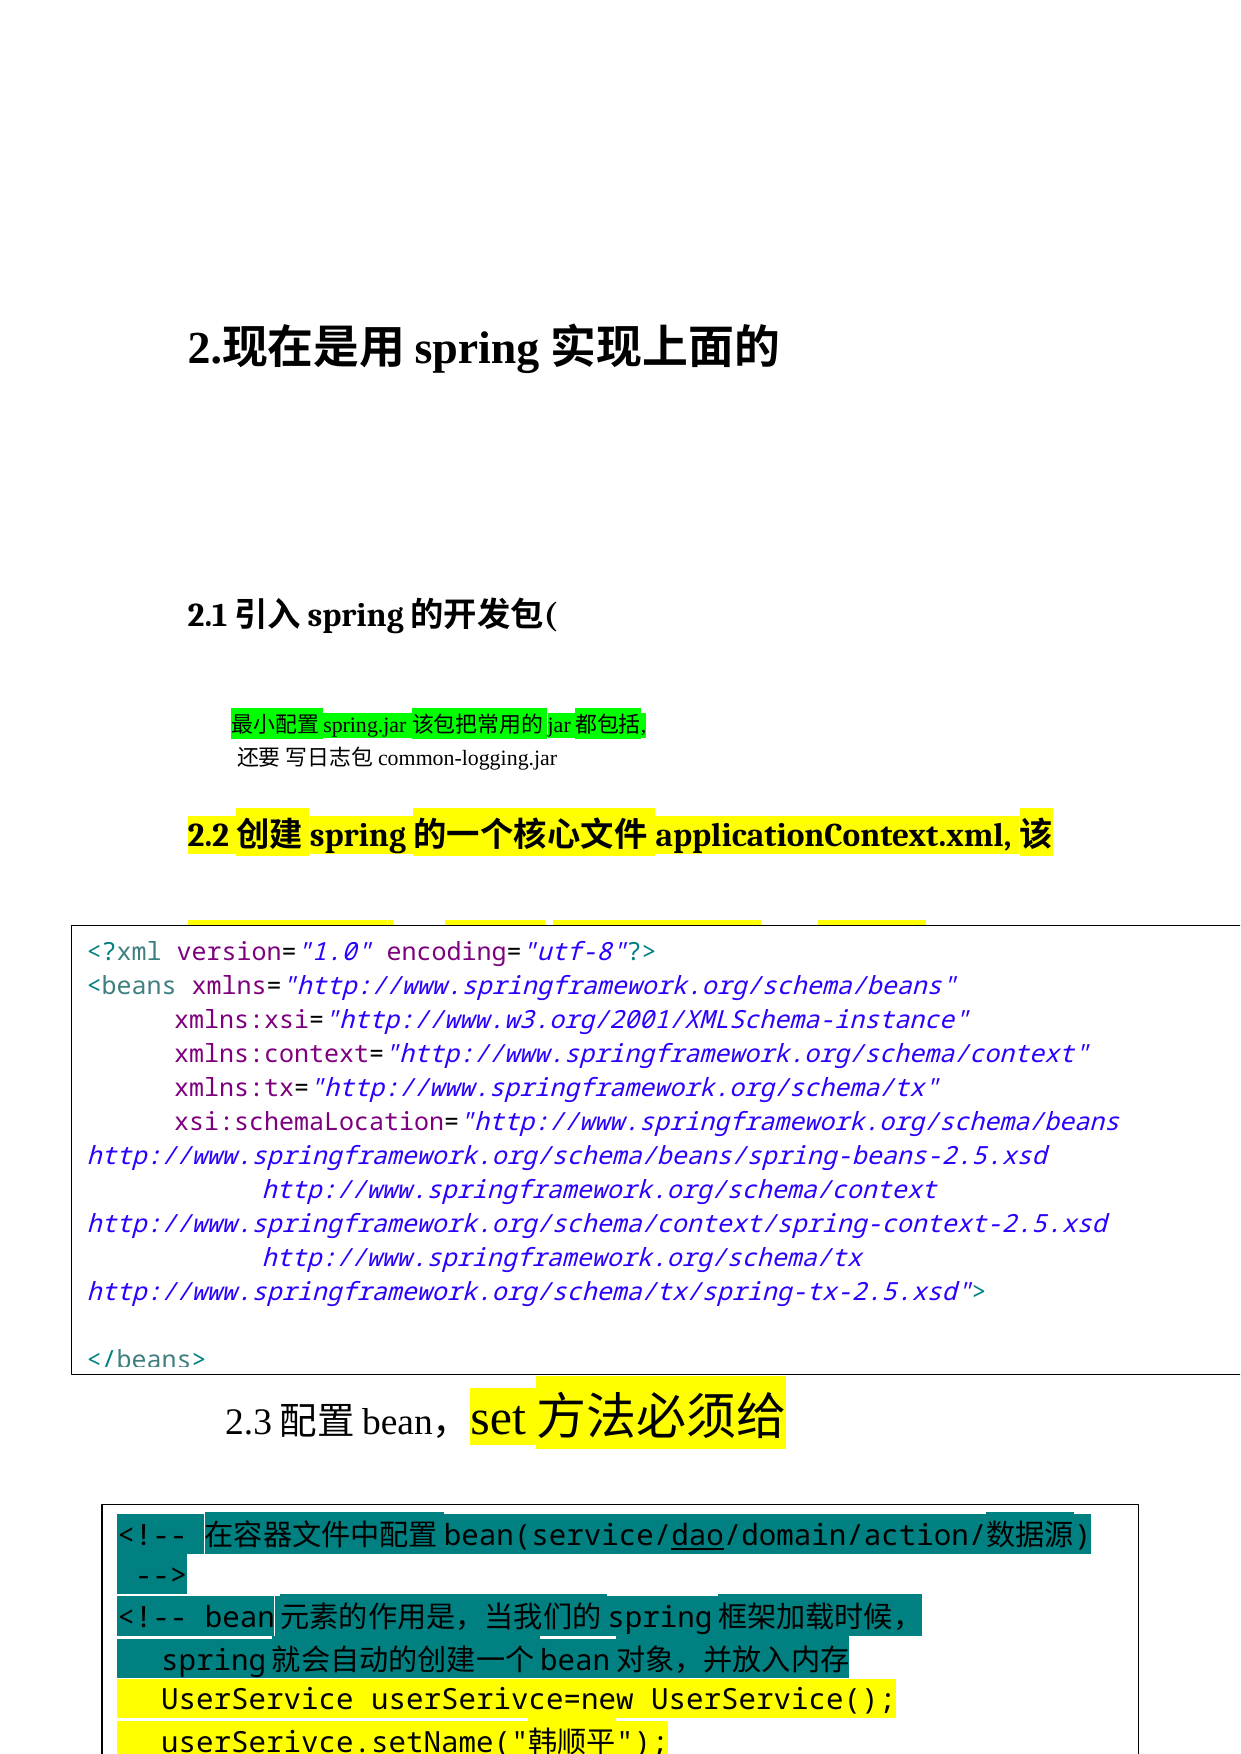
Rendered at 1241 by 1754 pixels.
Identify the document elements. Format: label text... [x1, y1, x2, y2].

text 最小配置spring.jar 该包把常用的jar都包括, [187, 707, 1053, 739]
subtitle 2.1引入spring的开发包( [187, 580, 1053, 645]
subtitle 2.现在是用spring 实现上面的 [187, 295, 1053, 392]
text 2.3配置bean，set方法必须给 [225, 1375, 1053, 1461]
subtitle 2.2创建spring的一个核心文件 applicationContext.xml, 该文件一般放在src目录下,该文件中引入 xsd文件 ： [187, 799, 1053, 925]
text 还要 写日志包 common-logging.jar [187, 739, 1053, 772]
